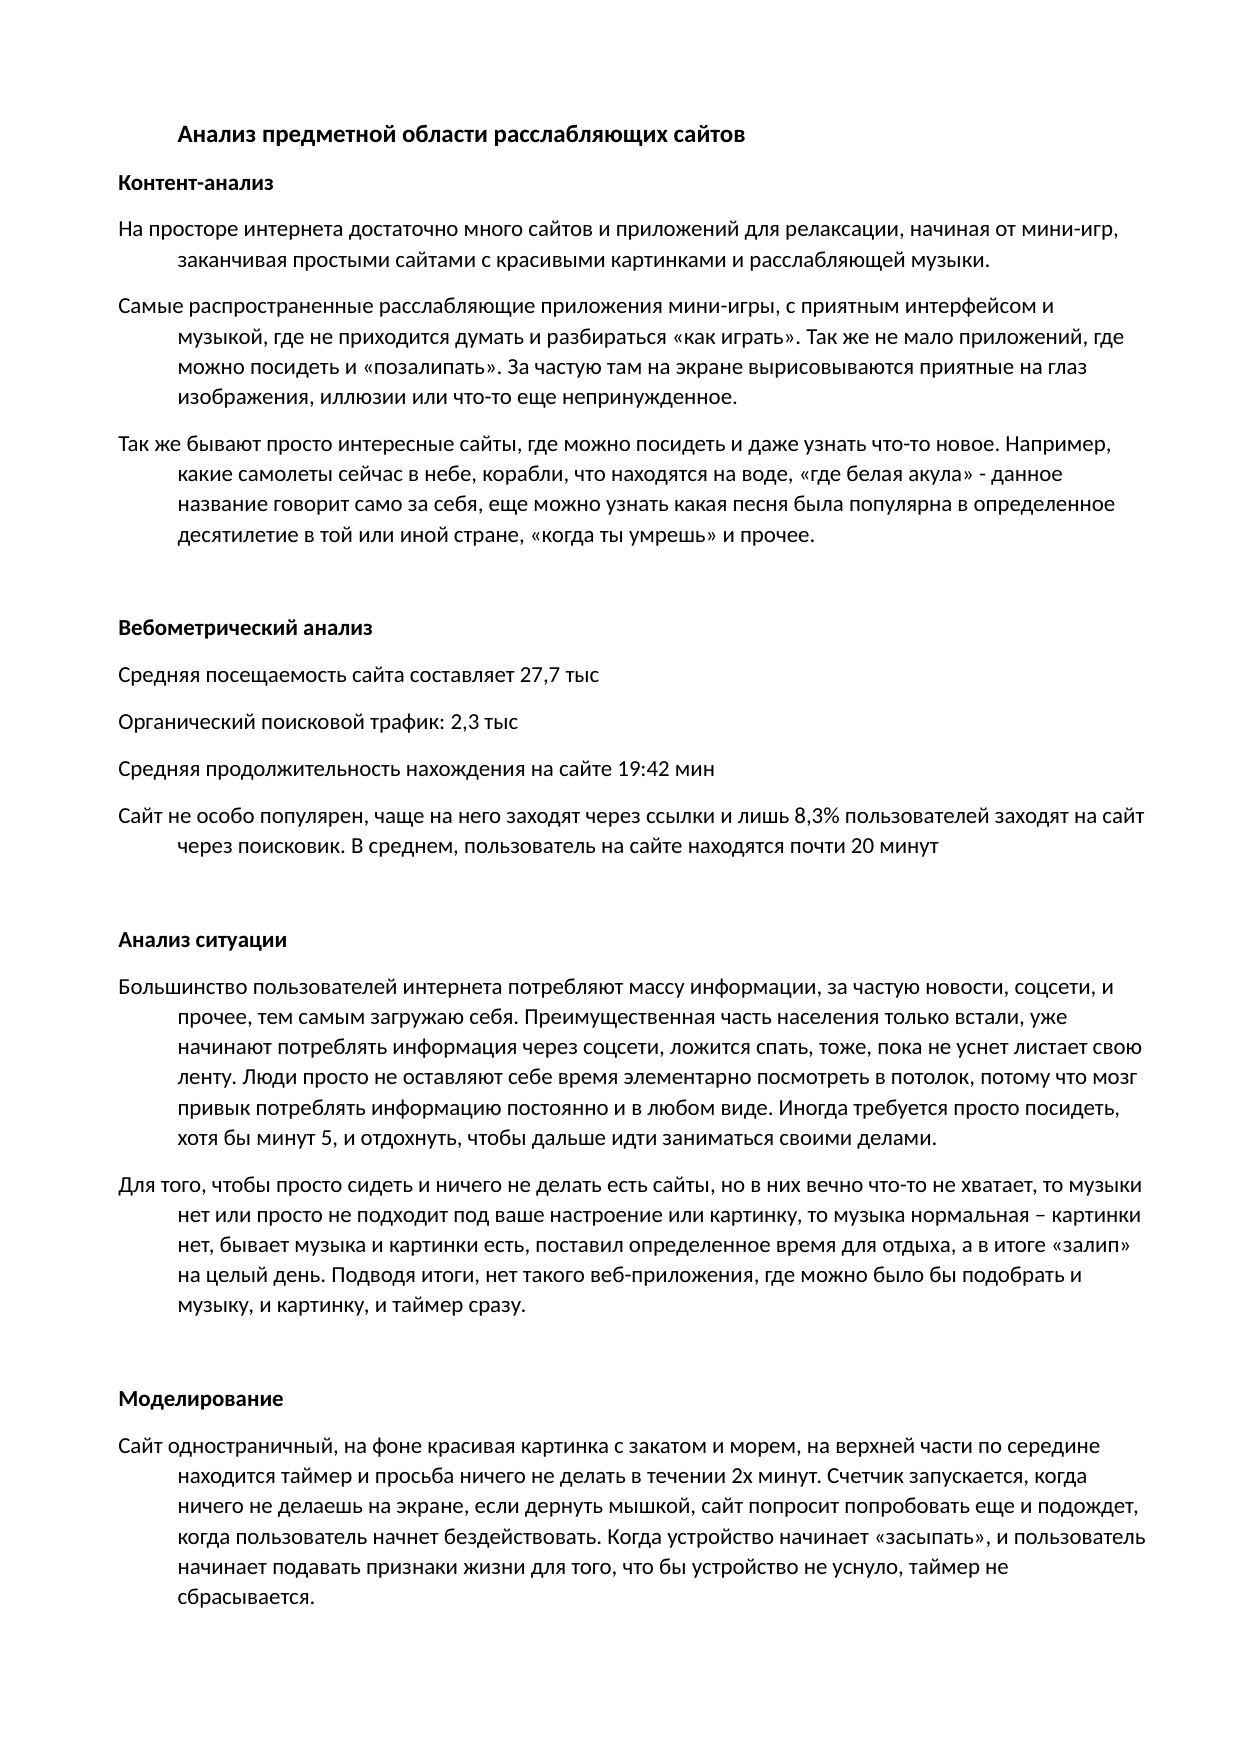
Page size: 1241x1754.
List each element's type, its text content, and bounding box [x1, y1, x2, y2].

text Сайт не особо популярен, чаще на него заходят через ссылки и лишь 8,3% пользователей заходят на сайт через поисковик. В среднем, пользователь на сайте находятся почти 20 минут [118, 801, 1152, 859]
text Анализ ситуации [118, 925, 1152, 953]
text Средняя посещаемость сайта составляет 27,7 тыс [118, 660, 1152, 688]
text Средняя продолжительность нахождения на сайте 19:42 мин [118, 754, 1152, 782]
text Органический поисковой трафик: 2,3 тыс [118, 707, 1152, 735]
text Сайт одностраничный, на фоне красивая картинка с закатом и морем, на верхней части по середине находится таймер и просьба ничего не делать в течении 2х минут. Счетчик запускается, когда ничего не делаешь на экране, если дернуть мышкой, сайт попросит попробовать еще и подождет, когда пользователь начнет бездействовать. Когда устройство начинает «засыпать», и пользователь начинает подавать признаки жизни для того, что бы устройство не уснуло, таймер не сбрасывается. [118, 1431, 1152, 1610]
text Вебометрический анализ [118, 613, 1152, 642]
text Так же бывают просто интересные сайты, где можно посидеть и даже узнать что-то новое. Например, какие самолеты сейчас в небе, корабли, что находятся на воде, «где белая акула» - данное название говорит само за себя, еще можно узнать какая песня была популярна в определенное десятилетие в той или иной стране, «когда ты умрешь» и прочее. [118, 429, 1152, 548]
text Большинство пользователей интернета потребляют массу информации, за частую новости, соцсети, и прочее, тем самым загружаю себя. Преимущественная часть населения только встали, уже начинают потреблять информация через соцсети, ложится спать, тоже, пока не уснет листает свою ленту. Люди просто не оставляют себе время элементарно посмотреть в потолок, потому что мозг привык потреблять информацию постоянно и в любом виде. Иногда требуется просто посидеть, хотя бы минут 5, и отдохнуть, чтобы дальше идти заниматься своими делами. [118, 972, 1152, 1151]
text Контент-анализ [118, 168, 1152, 196]
text На просторе интернета достаточно много сайтов и приложений для релаксации, начиная от мини-игр, заканчивая простыми сайтами с красивыми картинками и расслабляющей музыки. [118, 214, 1152, 273]
text Самые распространенные расслабляющие приложения мини-игры, с приятным интерфейсом и музыкой, где не приходится думать и разбираться «как играть». Так же не мало приложений, где можно посидеть и «позалипать». За частую там на экране вырисовываются приятные на глаз изображения, иллюзии или что-то еще непринужденное. [118, 292, 1152, 410]
text Анализ предметной области расслабляющих сайтов [177, 118, 1152, 149]
text Моделирование [118, 1384, 1152, 1412]
text Для того, чтобы просто сидеть и ничего не делать есть сайты, но в них вечно что-то не хватает, то музыки нет или просто не подходит под ваше настроение или картинку, то музыка нормальная – картинки нет, бывает музыка и картинки есть, поставил определенное время для отдыха, а в итоге «залип» на целый день. Подводя итоги, нет такого веб-приложения, где можно было бы подобрать и музыку, и картинку, и таймер сразу. [118, 1170, 1152, 1319]
